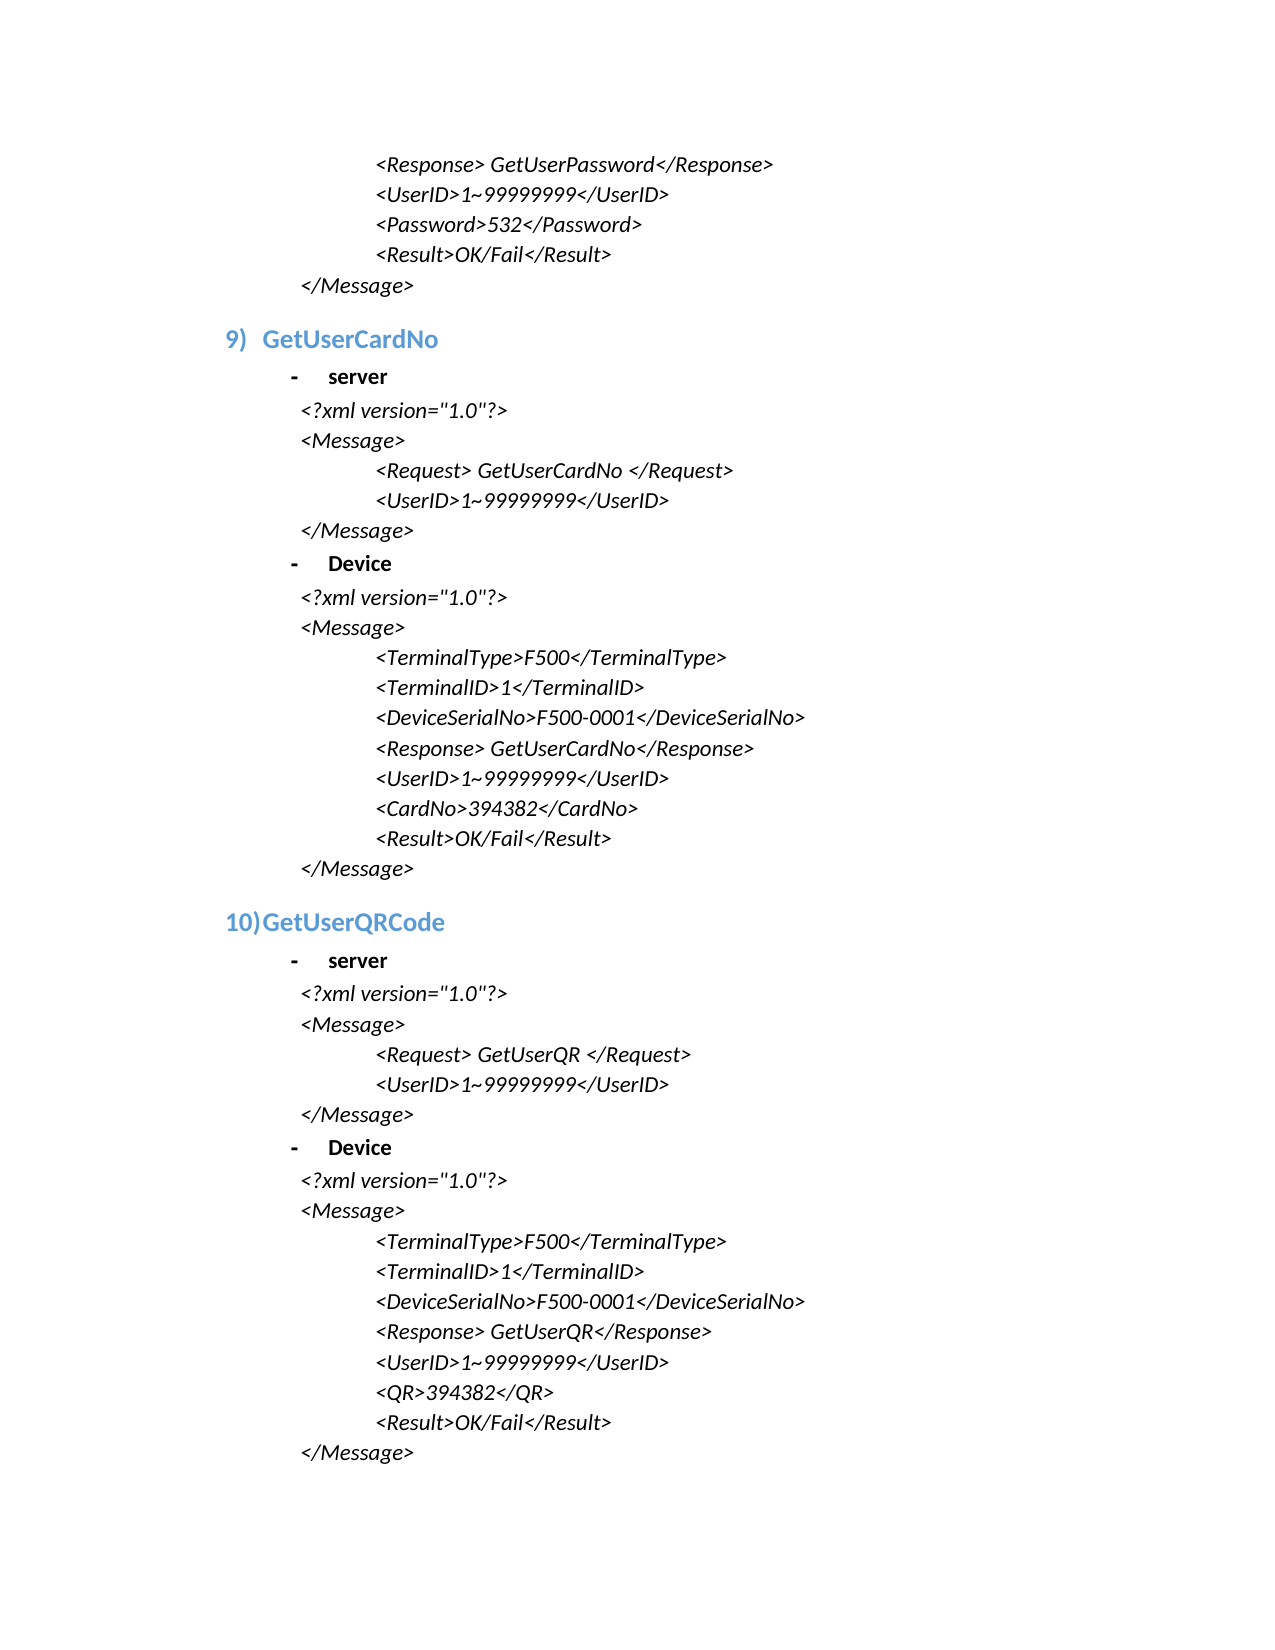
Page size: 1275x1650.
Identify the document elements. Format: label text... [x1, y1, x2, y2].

list </Message> [300, 517, 1125, 544]
list server [291, 943, 1125, 975]
list <UserID>1~99999999</UserID> [300, 1070, 1125, 1098]
list <?xml version="1.0"?> [300, 1166, 1125, 1194]
list <Message> [300, 1010, 1125, 1038]
list <UserID>1~99999999</UserID> [300, 486, 1125, 514]
list </Message> [300, 1438, 1125, 1466]
list <Result>OK/Fail</Result> [300, 241, 1125, 269]
list <QR>394382</QR> [300, 1378, 1125, 1406]
list server [291, 360, 1125, 391]
list <Response> GetUserCardNo</Response> [300, 734, 1125, 762]
list <Password>532</Password> [300, 210, 1125, 238]
list <UserID>1~99999999</UserID> [300, 1348, 1125, 1376]
list <?xml version="1.0"?> [300, 979, 1125, 1007]
list <Message> [300, 613, 1125, 641]
list <Message> [300, 1197, 1125, 1225]
list <Result>OK/Fail</Result> [300, 1408, 1125, 1436]
subtitle GetUserQRCode [225, 906, 1125, 939]
list <Request> GetUserCardNo </Request> [300, 456, 1125, 484]
list Device [291, 547, 1125, 578]
list <TerminalID>1</TerminalID> [300, 673, 1125, 701]
subtitle GetUserCardNo [225, 322, 1125, 355]
list </Message> [300, 1100, 1125, 1128]
list <UserID>1~99999999</UserID> [300, 764, 1125, 792]
list <Response> GetUserQR</Response> [300, 1317, 1125, 1346]
list <TerminalID>1</TerminalID> [300, 1257, 1125, 1285]
list <DeviceSerialNo>F500-0001</DeviceSerialNo> [300, 1287, 1125, 1315]
list <DeviceSerialNo>F500-0001</DeviceSerialNo> [300, 703, 1125, 732]
list <Response> GetUserPassword</Response> [300, 150, 1125, 178]
list <Message> [300, 426, 1125, 454]
list <Result>OK/Fail</Result> [300, 824, 1125, 852]
list <?xml version="1.0"?> [300, 583, 1125, 611]
list </Message> [300, 854, 1125, 883]
list <?xml version="1.0"?> [300, 396, 1125, 424]
list </Message> [300, 271, 1125, 299]
list <Request> GetUserQR </Request> [300, 1040, 1125, 1068]
list <CardNo>394382</CardNo> [300, 794, 1125, 822]
list Device [291, 1131, 1125, 1162]
list <UserID>1~99999999</UserID> [300, 180, 1125, 208]
list <TerminalType>F500</TerminalType> [300, 1227, 1125, 1255]
list <TerminalType>F500</TerminalType> [300, 643, 1125, 671]
